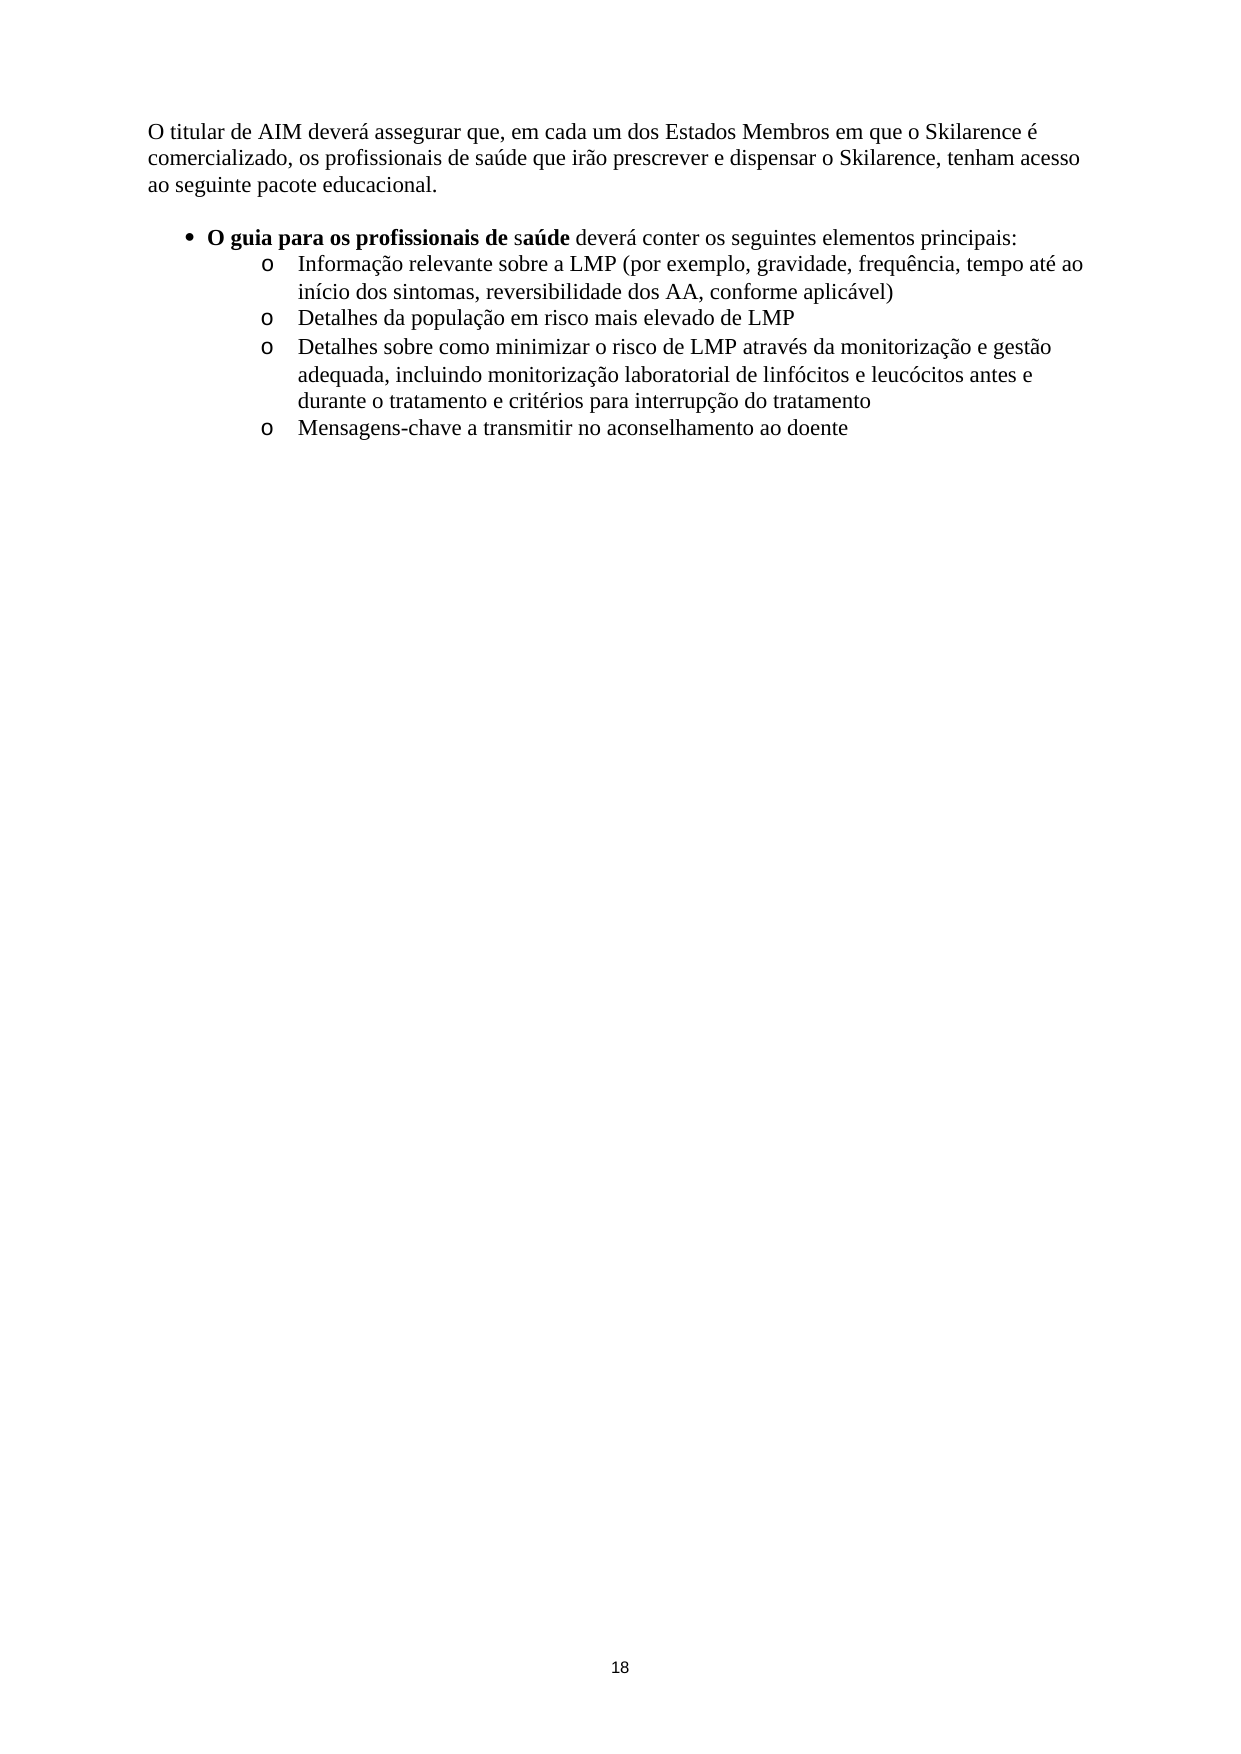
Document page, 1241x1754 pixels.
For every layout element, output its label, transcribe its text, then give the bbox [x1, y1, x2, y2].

list Detalhes sobre como minimizar o risco de LMP através da monitorização e gestão adequada, incluindo monitorização laboratorial de linfócitos e leucócitos antes e durante o tratamento e critérios para interrupção do tratamento [260, 333, 1092, 414]
list Detalhes da população em risco mais elevado de LMP [260, 304, 1092, 333]
list Informação relevante sobre a LMP (por exemplo, gravidade, frequência, tempo até ao início dos sintomas, reversibilidade dos AA, conforme aplicável) [261, 250, 1092, 304]
list O guia para os profissionais de saúde deverá conter os seguintes elementos principais: [186, 223, 1092, 250]
list Mensagens-chave a transmitir no aconselhamento ao doente [260, 414, 1092, 442]
text O titular de AIM deverá assegurar que, em cada um dos Estados Membros em que o Skilarence é comercializado, os profissionais de saúde que irão prescrever e dispensar o Skilarence, tenham acesso ao seguinte pacote educacional. [148, 118, 1092, 197]
